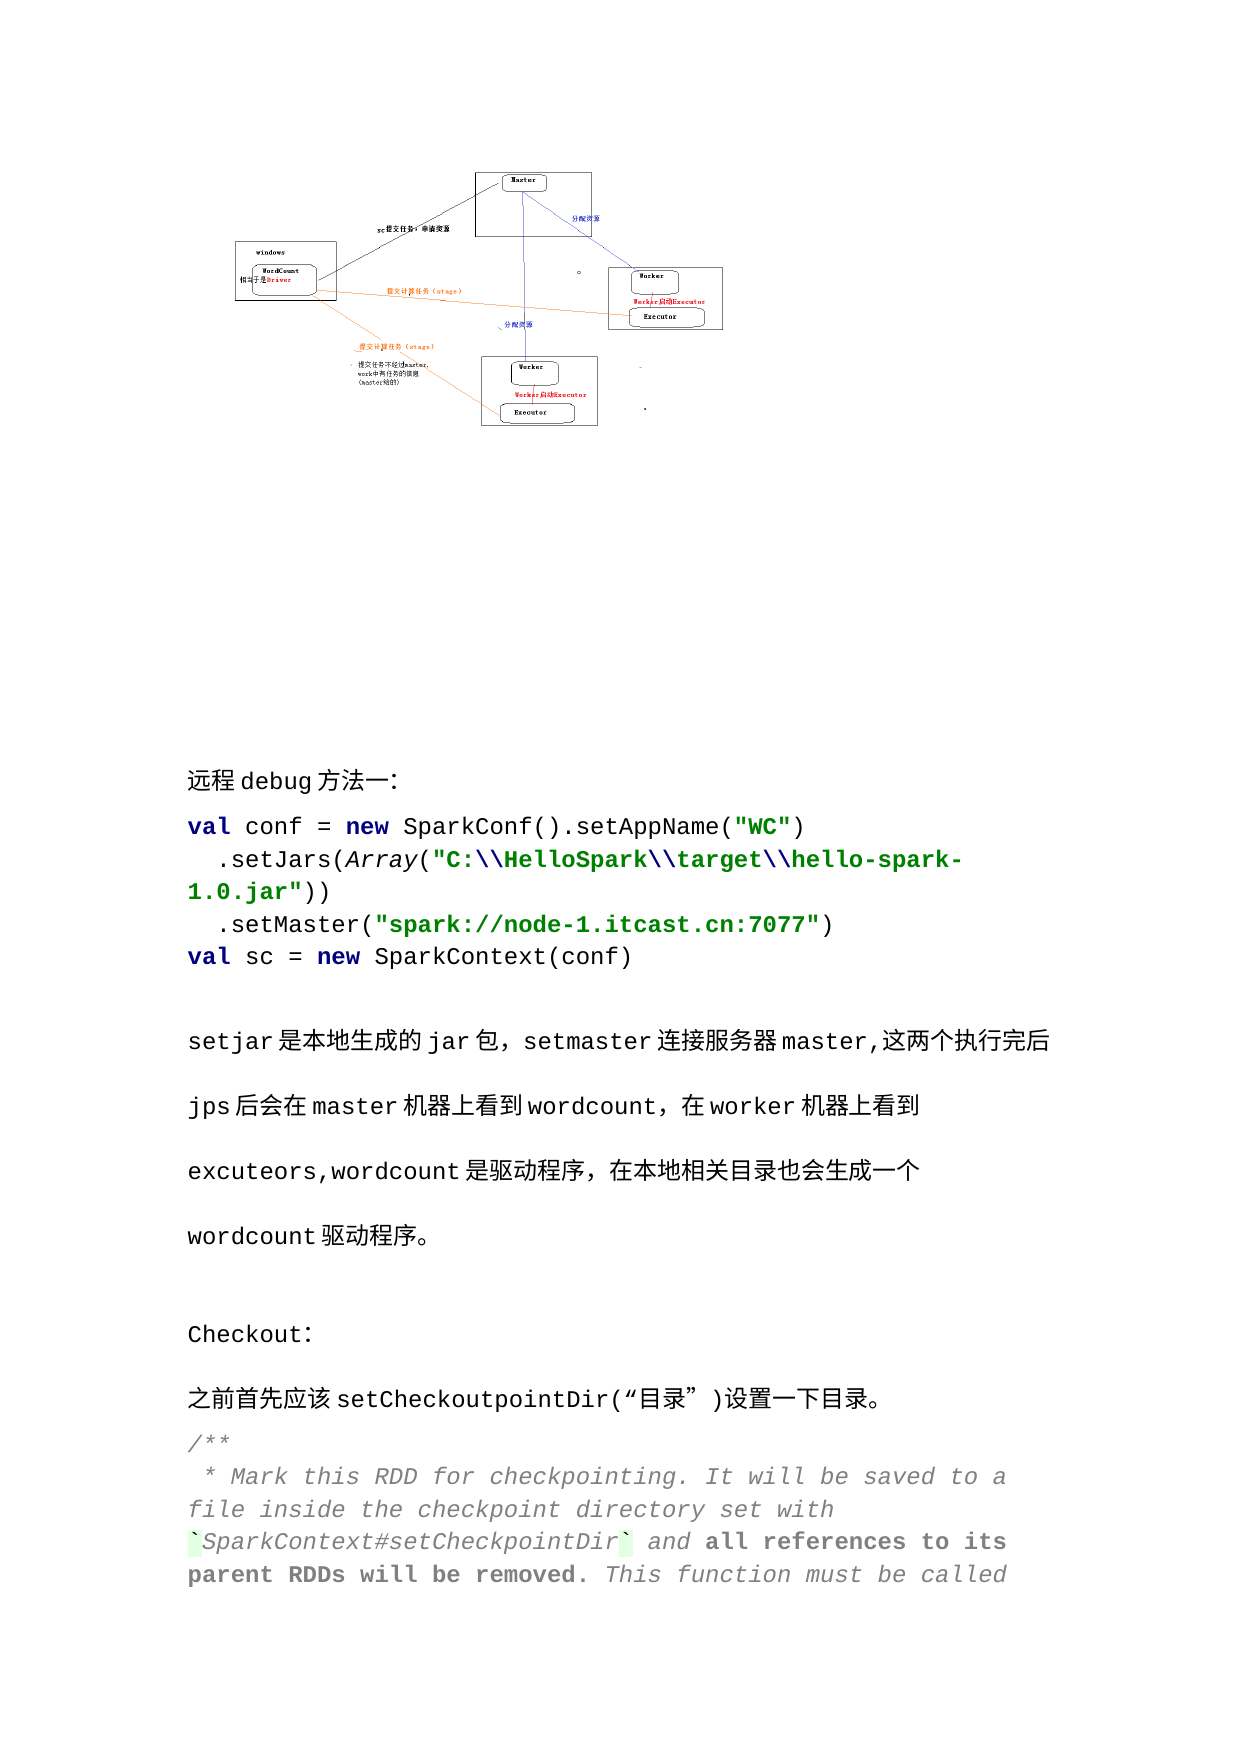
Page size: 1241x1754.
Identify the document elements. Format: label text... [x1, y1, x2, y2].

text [187, 1429, 1053, 1592]
picture [187, 162, 1053, 717]
text 之前首先应该setCheckoutpointDir(“目录”)设置一下目录。 [187, 1364, 1053, 1429]
text val conf = new SparkConf().setAppName("WC") .setJars(Array("C:\\HelloSpark\\target\\hello-spark-1.0.jar")) .setMaster("spark://node-1.itcast.cn:7077") val sc = new SparkContext(conf) [187, 812, 1053, 974]
text setjar是本地生成的jar包，setmaster连接服务器master,这两个执行完后jps后会在master机器上看到wordcount，在worker机器上看到excuteors,wordcount是驱动程序，在本地相关目录也会生成一个wordcount驱动程序。 [187, 1007, 1053, 1267]
text 远程debug方法一： [187, 747, 1053, 812]
text Checkout： [187, 1299, 1053, 1364]
